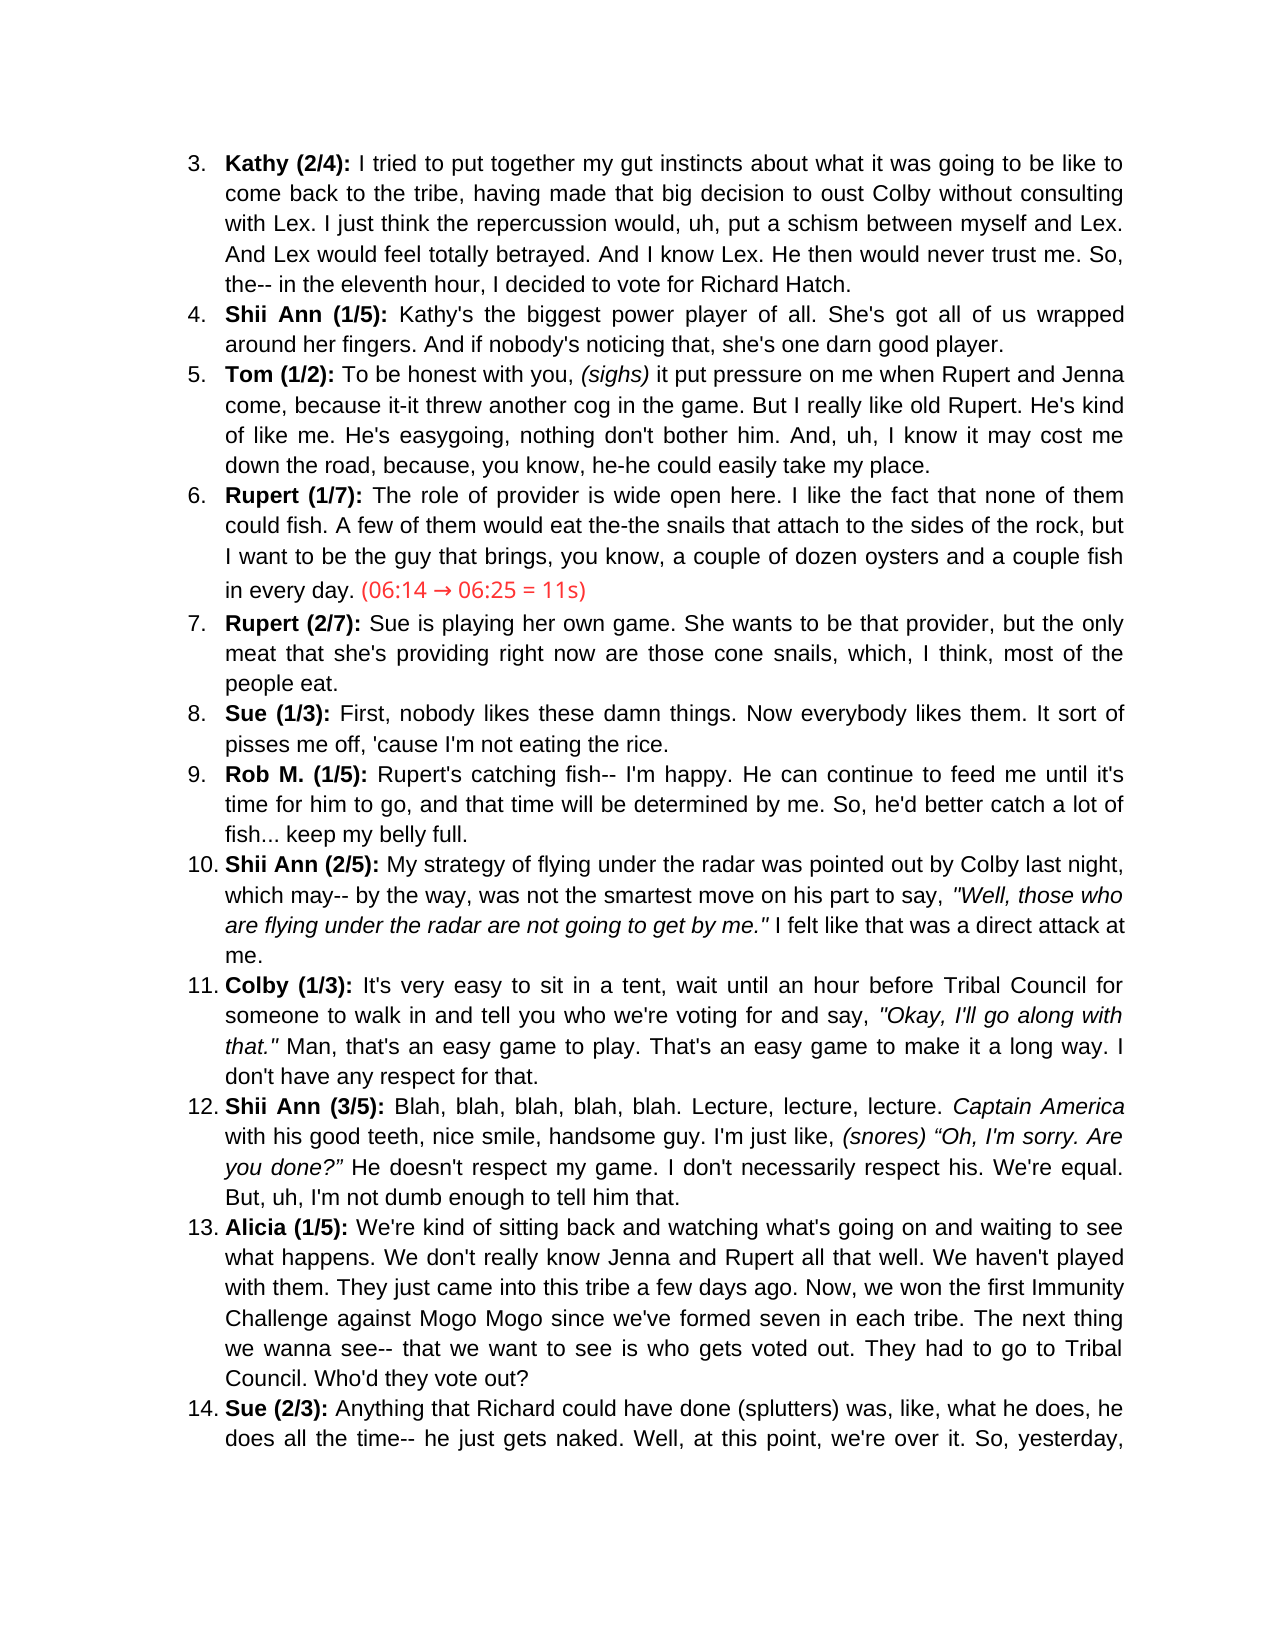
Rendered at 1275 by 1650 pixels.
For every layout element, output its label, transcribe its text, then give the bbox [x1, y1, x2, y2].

list Rupert (2/7): Sue is playing her own game. She wants to be that provider, but the only meat that she's providing right now are those cone snails, which, I think, most of the people eat. [187, 610, 1125, 696]
list Rob M. (1/5): Rupert's catching fish-- I'm happy. He can continue to feed me until it's time for him to go, and that time will be determined by me. So, he'd better catch a lot of fish... keep my belly full. [187, 761, 1125, 847]
list Shii Ann (2/5): My strategy of flying under the radar was pointed out by Colby last night, which may-- by the way, was not the smartest move on his part to say, "Well, those who are flying under the radar are not going to get by me." I felt like that was a direct attack at me. [187, 851, 1125, 968]
list Shii Ann (3/5): Blah, blah, blah, blah, blah. Lecture, lecture, lecture. Captain America with his good teeth, nice smile, handsome guy. I'm just like, (snores) “Oh, I'm sorry. Are you done?” He doesn't respect my game. I don't necessarily respect his. We're equal. But, uh, I'm not dumb enough to tell him that. [187, 1093, 1125, 1210]
list Alicia (1/5): We're kind of sitting back and watching what's going on and waiting to see what happens. We don't really know Jenna and Rupert all that well. We haven't played with them. They just came into this tribe a few days ago. Now, we won the first Immunity Challenge against Mogo Mogo since we've formed seven in each tribe. The next thing we wanna see-- that we want to see is who gets voted out. They had to go to Tribal Council. Who'd they vote out? [187, 1214, 1125, 1391]
list Tom (1/2): To be honest with you, (sighs) it put pressure on me when Rupert and Jenna come, because it-it threw another cog in the game. But I really like old Rupert. He's kind of like me. He's easygoing, nothing don't bother him. And, uh, I know it may cost me down the road, because, you know, he-he could easily take my place. [187, 361, 1125, 478]
list Sue (1/3): First, nobody likes these damn things. Now everybody likes them. It sort of pisses me off, 'cause I'm not eating the rice. [187, 700, 1125, 757]
list Shii Ann (1/5): Kathy's the biggest power player of all. She's got all of us wrapped around her fingers. And if nobody's noticing that, she's one darn good player. [187, 301, 1125, 358]
list Kathy (2/4): I tried to put together my gut instincts about what it was going to be like to come back to the tribe, having made that big decision to oust Colby without consulting with Lex. I just think the repercussion would, uh, put a schism between myself and Lex. And Lex would feel totally betrayed. And I know Lex. He then would never trust me. So, the-- in the eleventh hour, I decided to vote for Richard Hatch. [187, 150, 1125, 297]
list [187, 1395, 1125, 1452]
list Rupert (1/7): The role of provider is wide open here. I like the fact that none of them could fish. A few of them would eat the-the snails that attach to the sides of the rock, but I want to be the guy that brings, you know, a couple of dozen oysters and a couple fish in every day. (06:14 → 06:25 = 11s) [187, 482, 1125, 605]
list Colby (1/3): It's very easy to sit in a tent, wait until an hour before Tribal Council for someone to walk in and tell you who we're voting for and say, "Okay, I'll go along with that." Man, that's an easy game to play. That's an easy game to make it a long way. I don't have any respect for that. [187, 972, 1125, 1089]
